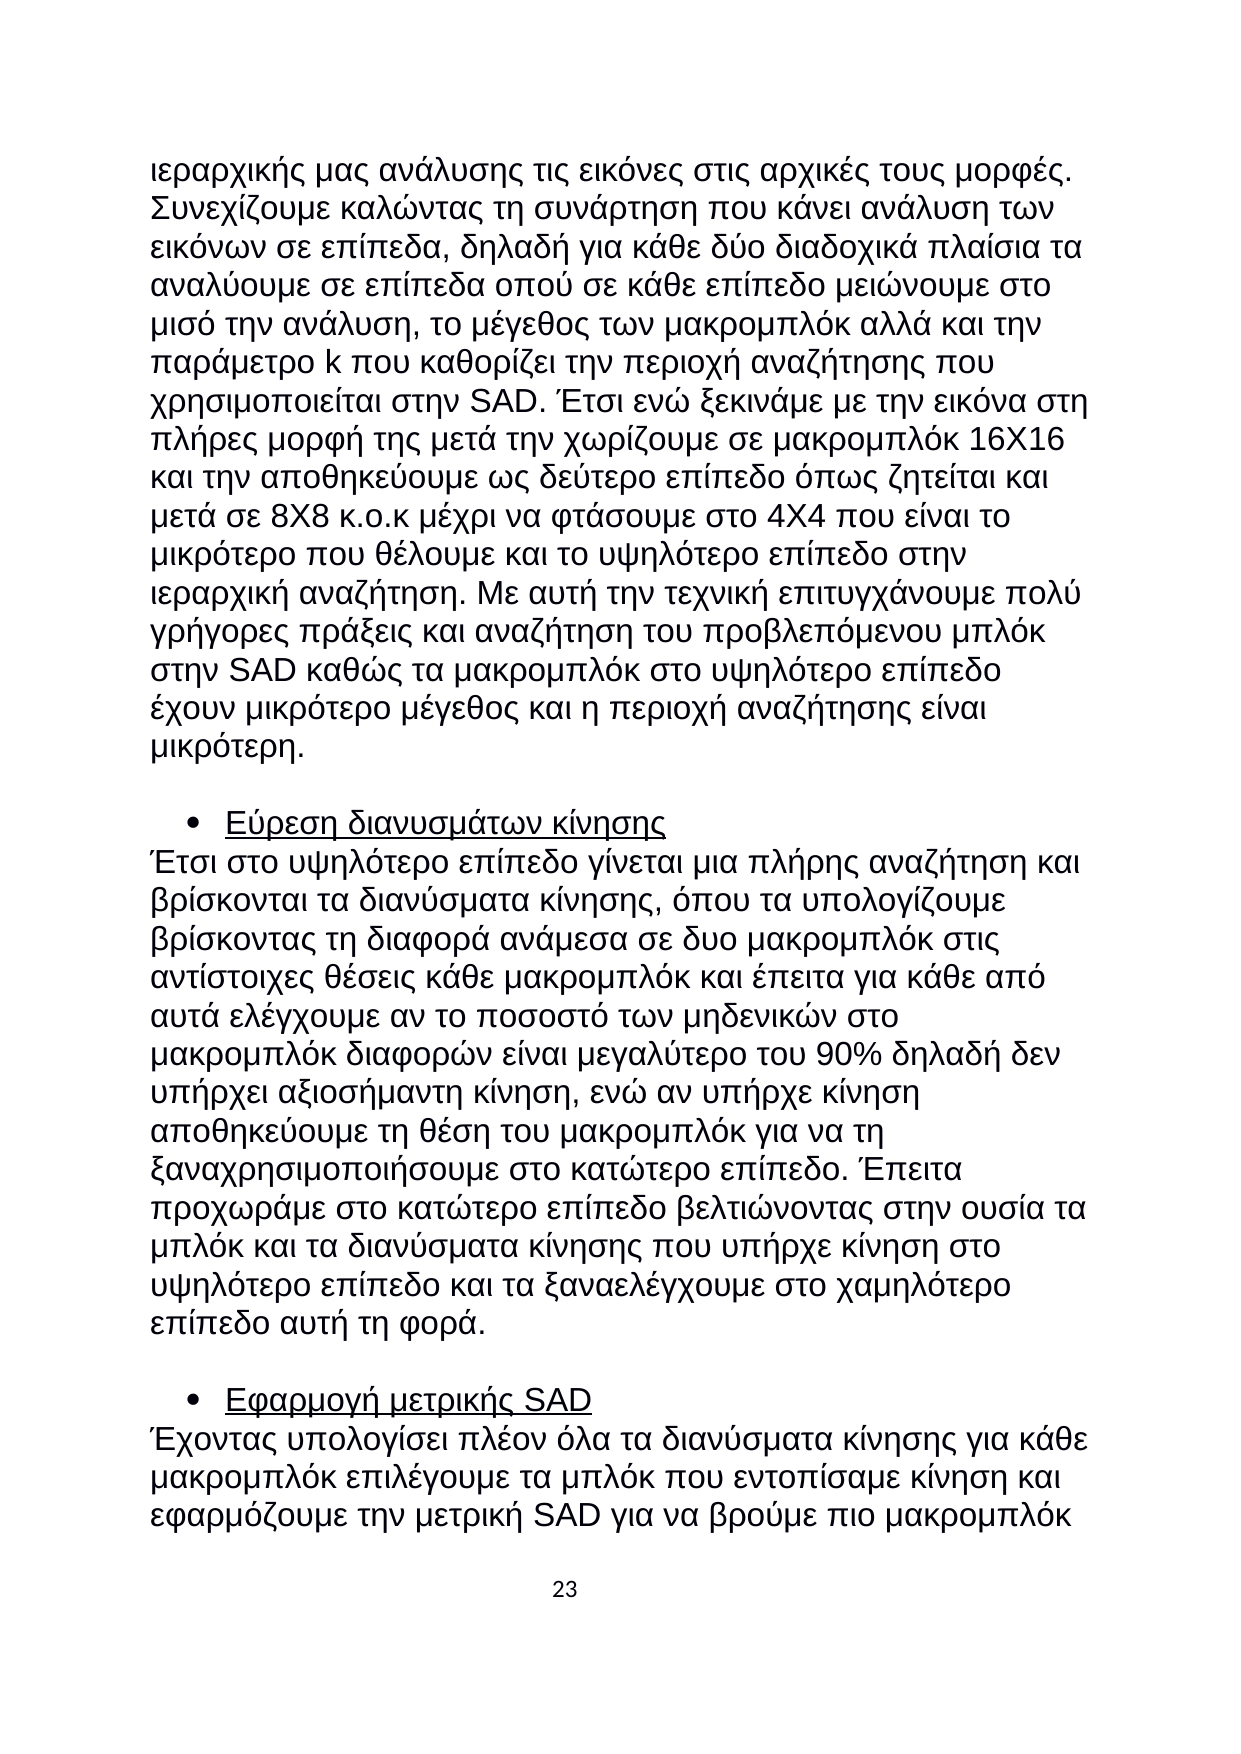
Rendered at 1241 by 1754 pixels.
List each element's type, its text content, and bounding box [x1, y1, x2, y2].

list Εφαρμογή μετρικής SAD [187, 1380, 1090, 1419]
list Εύρεση διανυσμάτων κίνησης [187, 803, 1090, 842]
